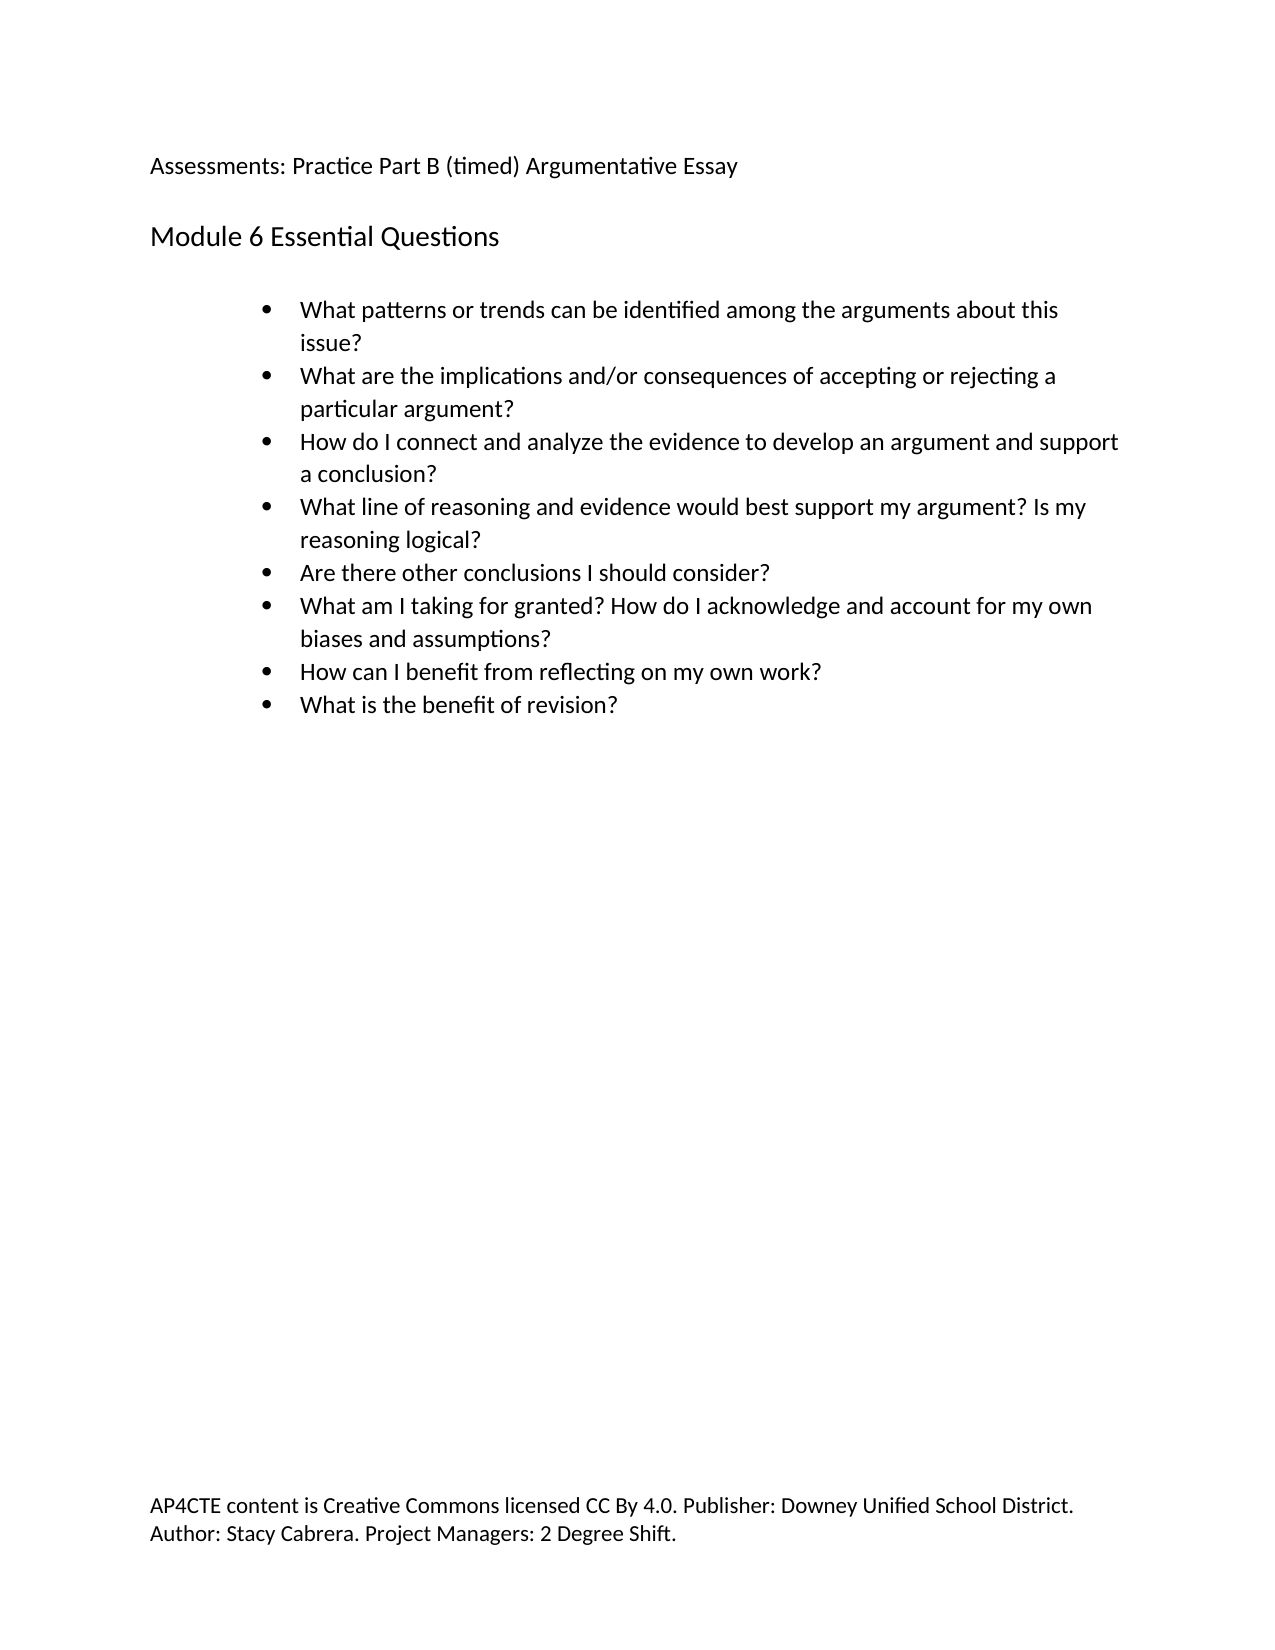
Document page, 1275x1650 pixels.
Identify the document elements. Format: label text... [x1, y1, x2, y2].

list What is the benefit of revision? [262, 689, 1125, 719]
subtitle Module 6 Essential Questions [150, 218, 1125, 254]
list How do I connect and analyze the evidence to develop an argument and support a conclusion? [262, 426, 1125, 489]
list Are there other conclusions I should consider? [262, 557, 1125, 588]
list How can I benefit from reflecting on my own work? [262, 656, 1125, 687]
list What patterns or trends can be identified among the arguments about this issue? [262, 294, 1125, 357]
list What line of reasoning and evidence would best support my argument? Is my reasoning logical? [262, 491, 1125, 555]
text Assessments: Practice Part B (timed) Argumentative Essay [150, 150, 1125, 181]
list What am I taking for granted? How do I acknowledge and account for my own biases and assumptions? [262, 590, 1125, 654]
list What are the implications and/or consequences of accepting or rejecting a particular argument? [262, 360, 1125, 423]
